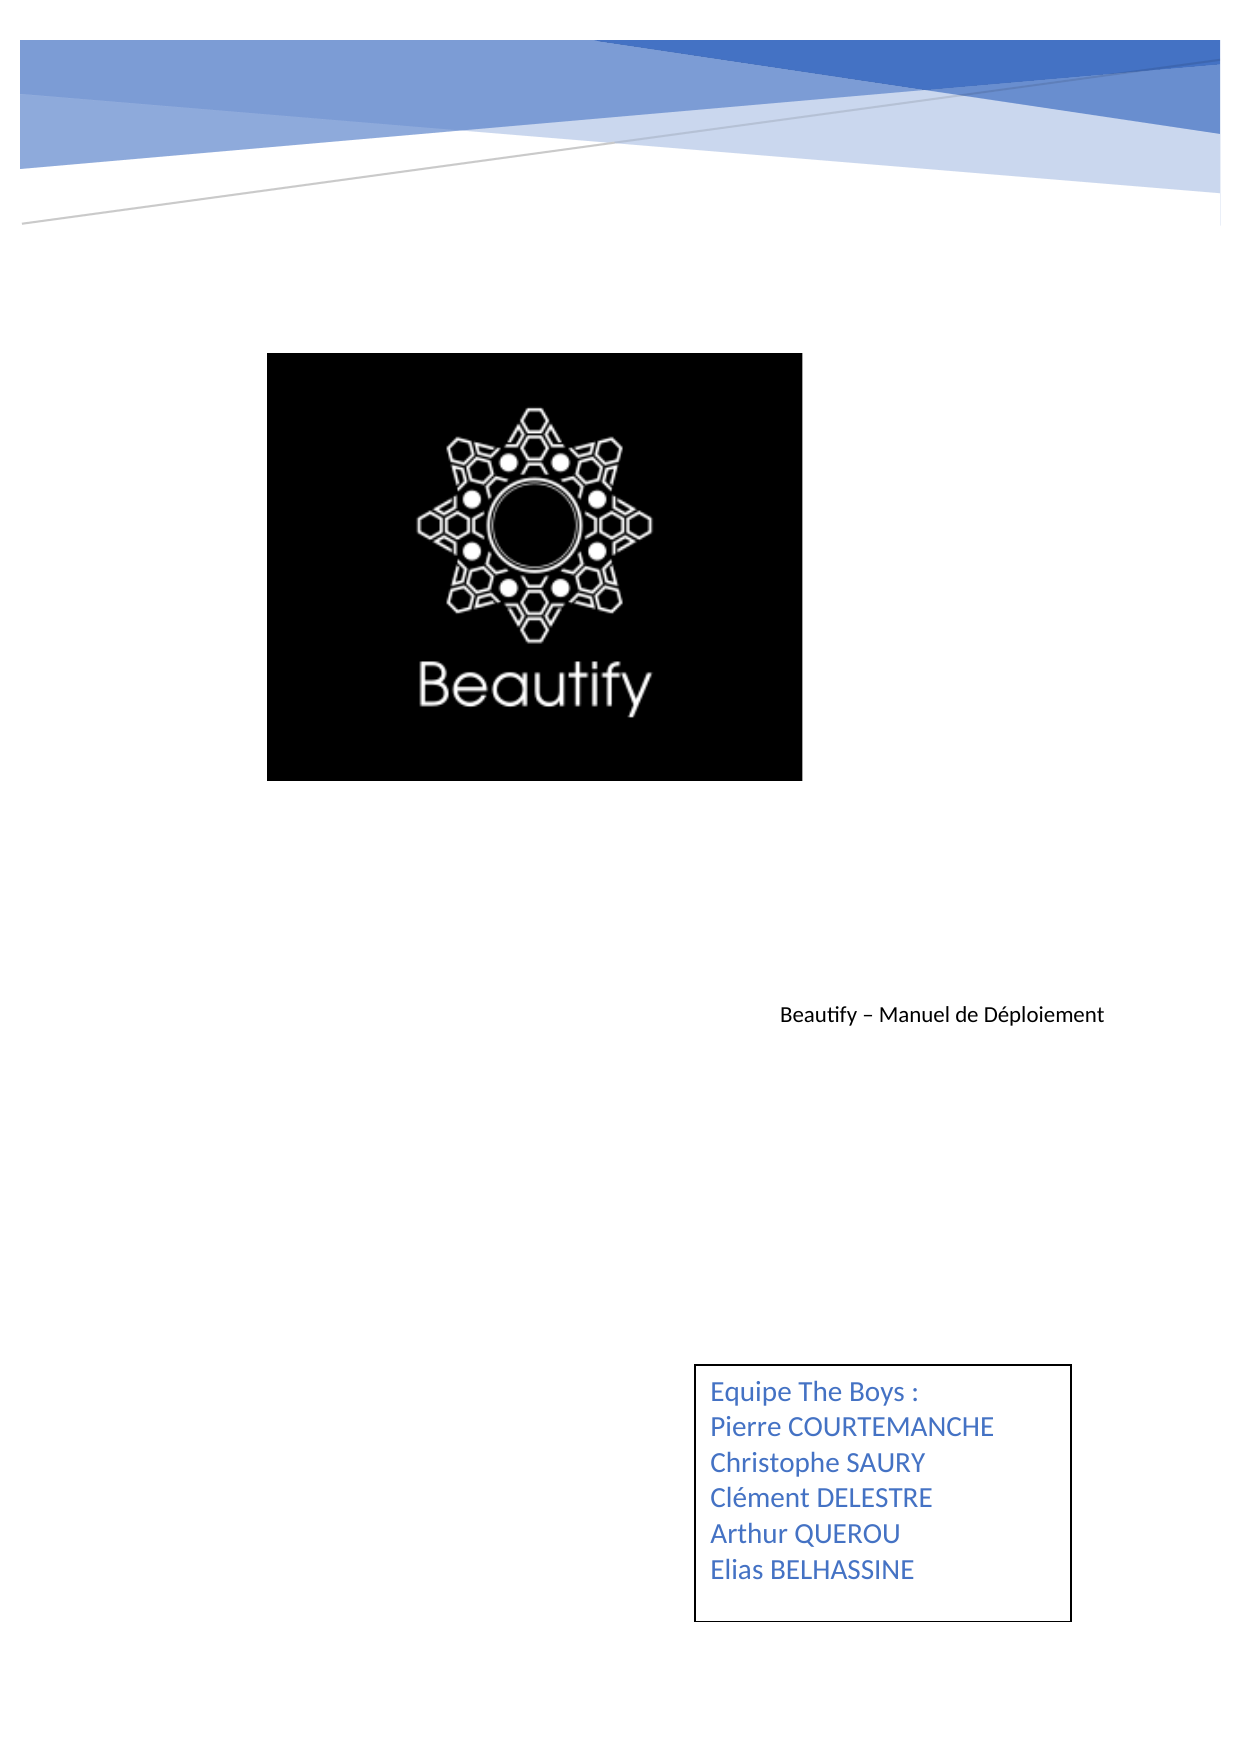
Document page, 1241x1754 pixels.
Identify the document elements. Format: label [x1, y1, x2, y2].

picture [267, 353, 803, 781]
picture [20, 40, 1221, 240]
